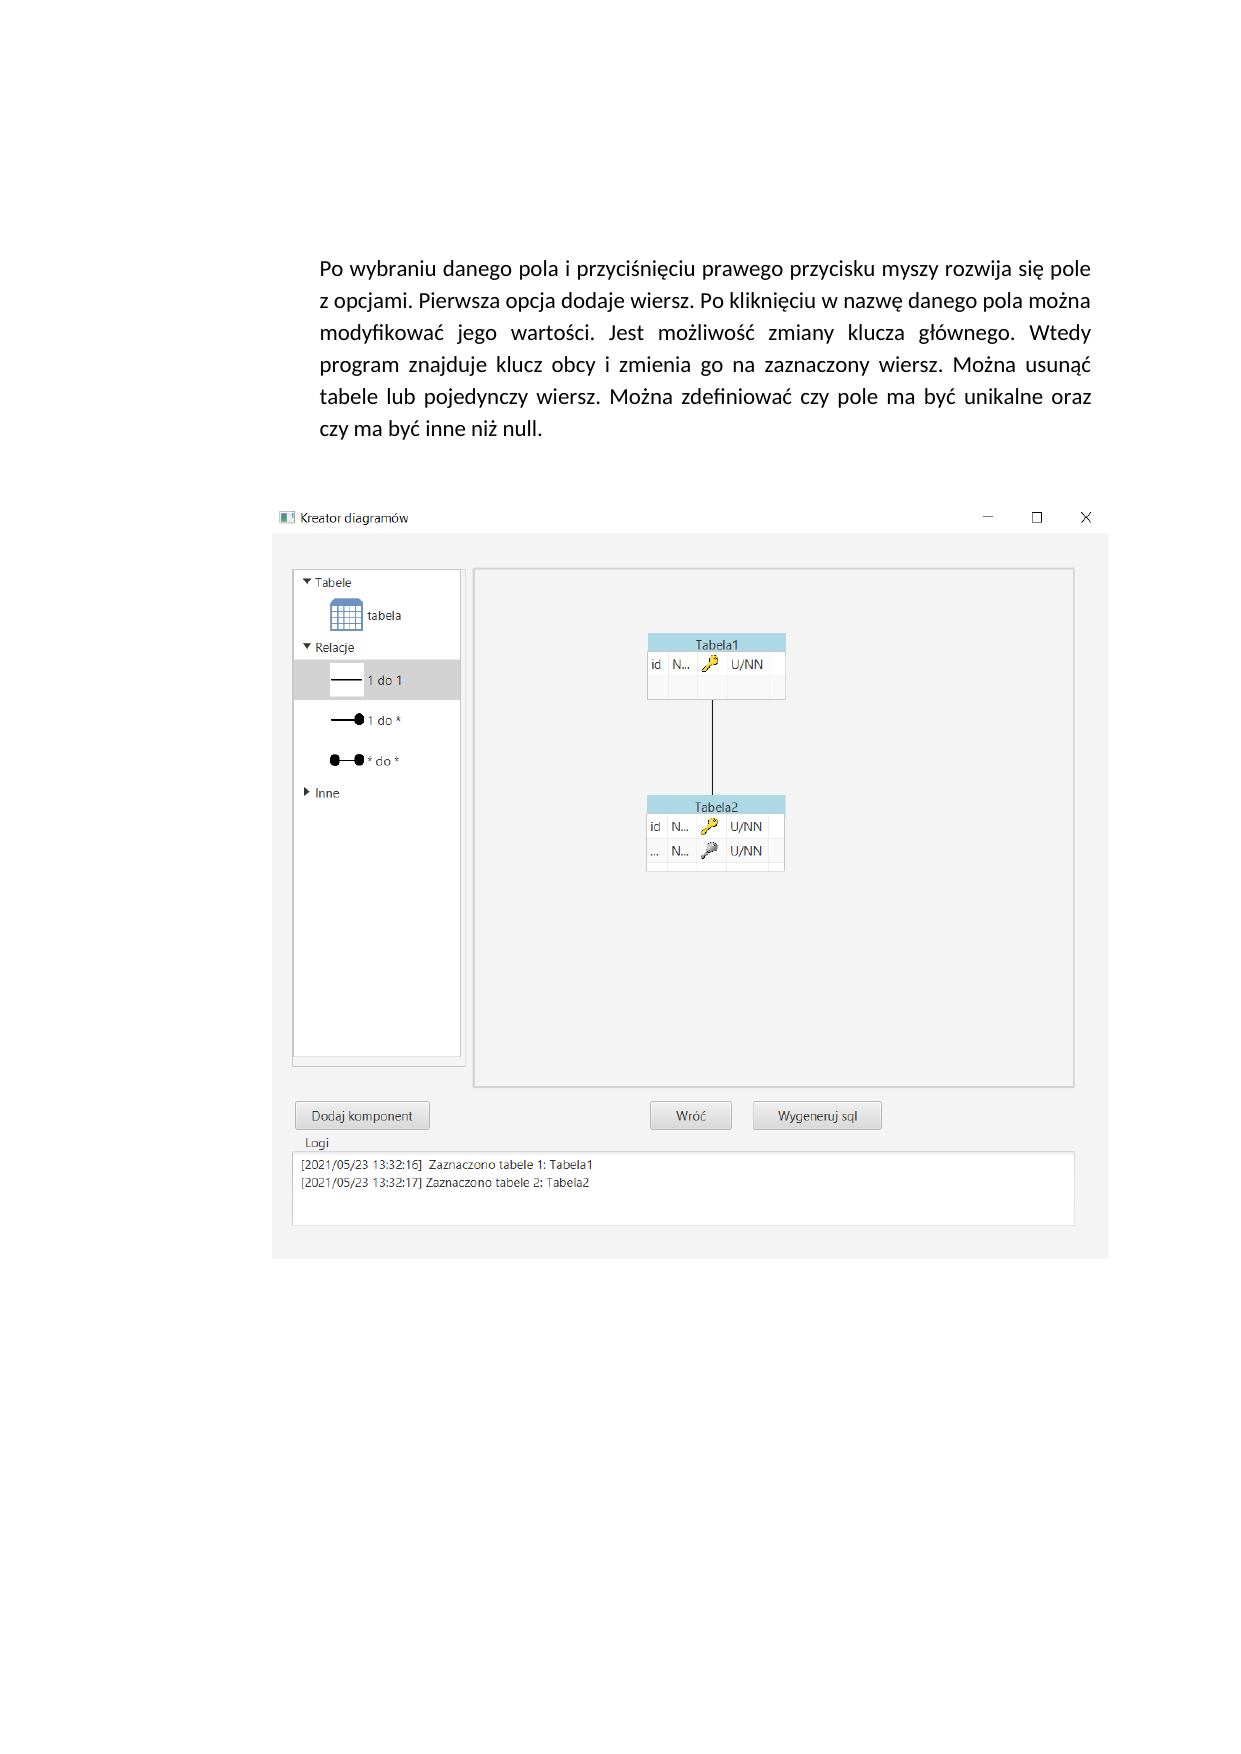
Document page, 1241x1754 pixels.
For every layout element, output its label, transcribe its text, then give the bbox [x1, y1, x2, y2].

picture [271, 502, 1109, 1258]
text Po wybraniu danego pola i przyciśnięciu prawego przycisku myszy rozwija się pole z opcjami. Pierwsza opcja dodaje wiersz. Po kliknięciu w nazwę danego pola można modyfikować jego wartości. Jest możliwość zmiany klucza głównego. Wtedy program znajduje klucz obcy i zmienia go na zaznaczony wiersz. Można usunąć tabele lub pojedynczy wiersz. Można zdefiniować czy pole ma być unikalne oraz czy ma być inne niż null. [319, 254, 1093, 443]
